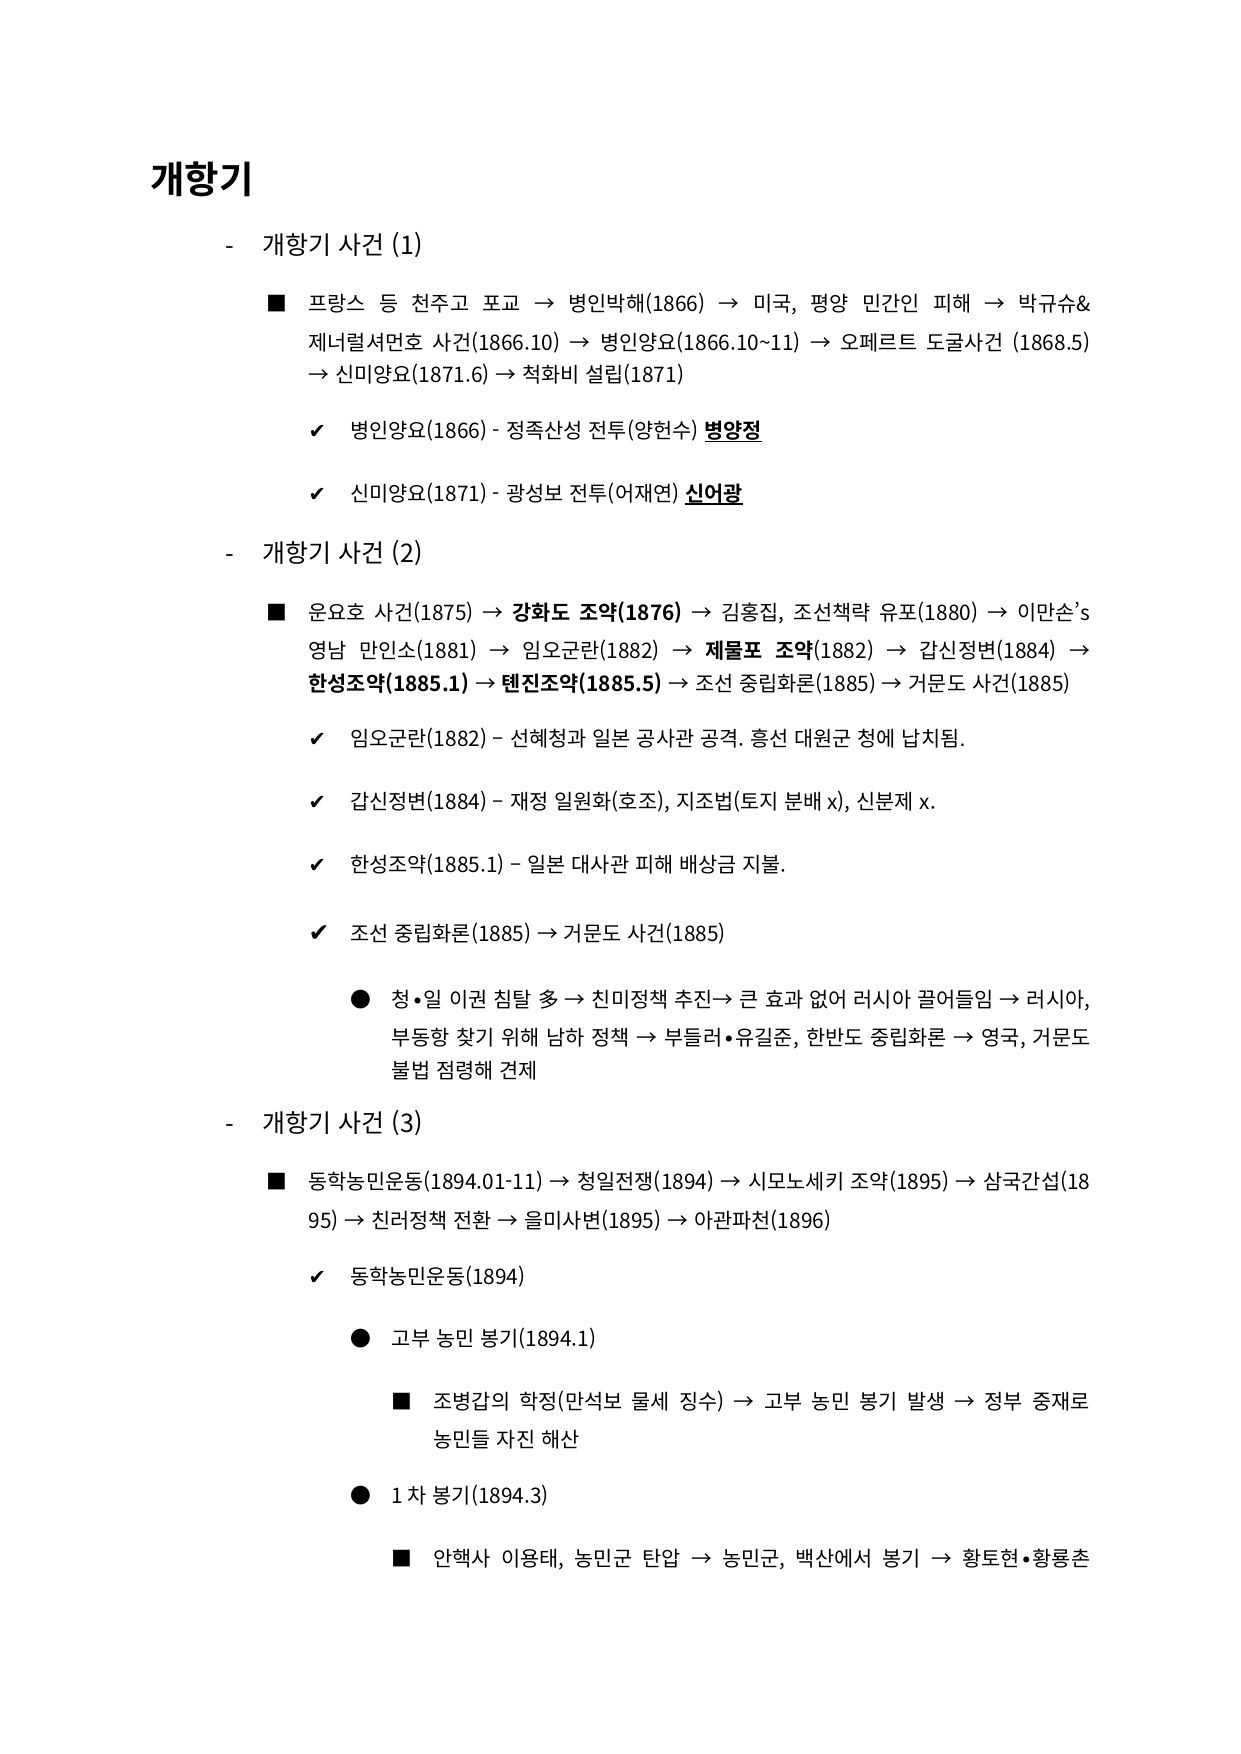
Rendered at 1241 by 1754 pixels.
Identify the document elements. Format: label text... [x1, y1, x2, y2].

list 임오군란(1882) – 선혜청과 일본 공사관 공격. 흥선 대원군 청에 납치됨. [308, 716, 1090, 759]
list 신미양요(1871) - 광성보 전투(어재연) 신어광 [308, 471, 1090, 513]
list 프랑스 등 천주고 포교 → 병인박해(1866) → 미국, 평양 민간인 피해 → 박규슈&제너럴셔먼호 사건(1866.10) → 병인양요(1866.10~11) → 오페르트 도굴사건 (1868.5) → 신미양요(1871.6) → 척화비 설립(1871) [267, 281, 1090, 389]
list 개항기 사건 (1) [225, 225, 1090, 261]
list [392, 1536, 1090, 1578]
list 고부 농민 봉기(1894.1) [350, 1316, 1090, 1359]
list 병인양요(1866) - 정족산성 전투(양헌수) 병양정 [308, 408, 1090, 451]
list 운요호 사건(1875) → 강화도 조약(1876) → 김홍집, 조선책략 유포(1880) → 이만손’s 영남 만인소(1881) → 임오군란(1882) → 제물포 조약(1882) → 갑신정변(1884) → 한성조약(1885.1) → 톈진조약(1885.5) → 조선 중립화론(1885) → 거문도 사건(1885) [267, 589, 1090, 697]
list 청∙일 이권 침탈 多 → 친미정책 추진→ 큰 효과 없어 러시아 끌어들임 → 러시아, 부동항 찾기 위해 남하 정책 → 부들러∙유길준, 한반도 중립화론 → 영국, 거문도 불법 점령해 견제 [350, 976, 1090, 1084]
list 동학농민운동(1894) [308, 1253, 1090, 1296]
list 한성조약(1885.1) – 일본 대사관 피해 배상금 지불. [308, 841, 1090, 884]
list 갑신정변(1884) – 재정 일원화(호조), 지조법(토지 분배x), 신분제 x. [308, 779, 1090, 821]
list 개항기 사건 (3) [225, 1103, 1090, 1139]
list 개항기 사건 (2) [225, 533, 1090, 569]
list 조선 중립화론(1885) → 거문도 사건(1885) [308, 904, 1090, 955]
list 동학농민운동(1894.01-11) → 청일전쟁(1894) → 시모노세키 조약(1895) → 삼국간섭(1895) → 친러정책 전환 → 을미사변(1895) → 아관파천(1896) [267, 1159, 1090, 1234]
list 1차 봉기(1894.3) [350, 1473, 1090, 1516]
subtitle 개항기 [150, 150, 1090, 204]
list 조병갑의 학정(만석보 물세 징수) → 고부 농민 봉기 발생 → 정부 중재로 농민들 자진 해산 [392, 1379, 1090, 1454]
